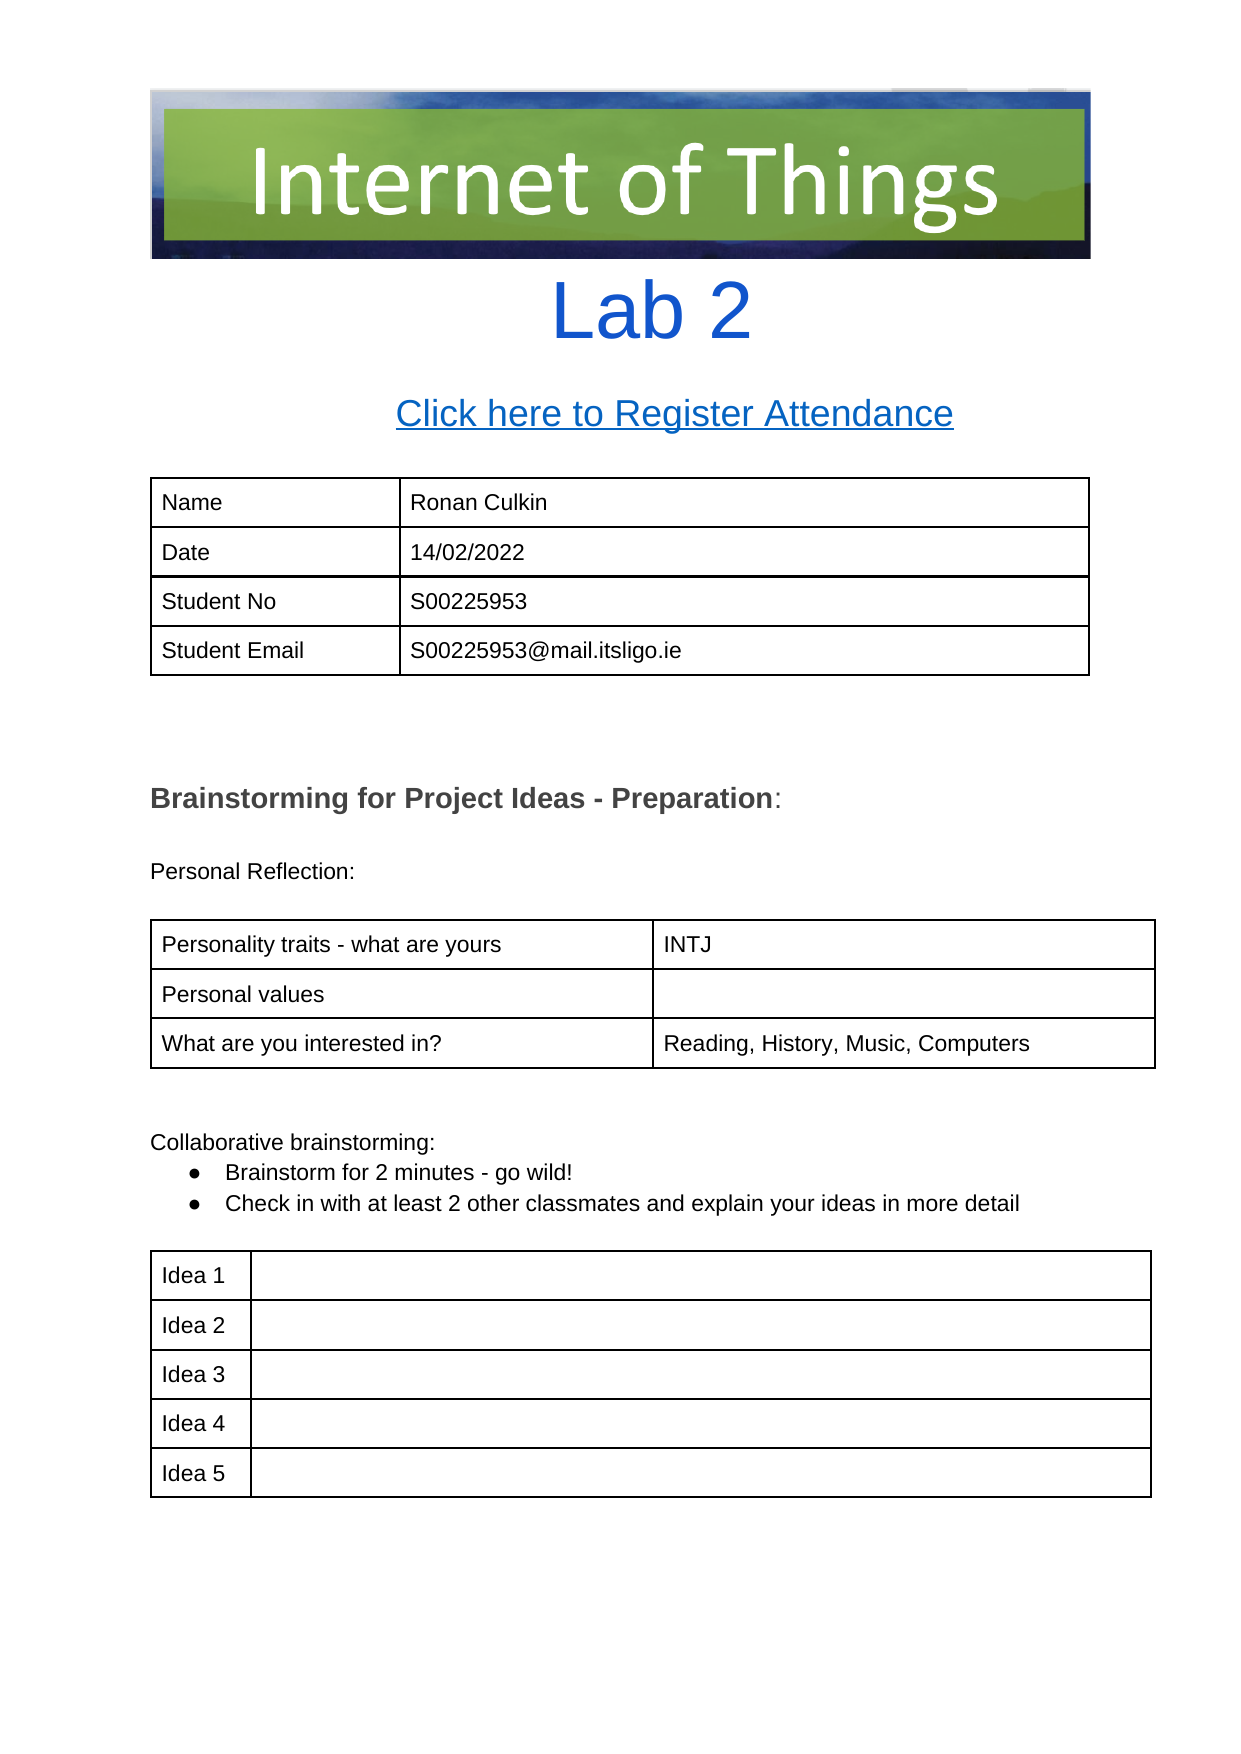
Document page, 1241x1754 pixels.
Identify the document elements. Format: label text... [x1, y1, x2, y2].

table_cell Personal values [152, 970, 652, 1017]
table_cell Idea 2 [152, 1301, 250, 1348]
text Lab 2 [150, 263, 1153, 356]
table_cell [252, 1449, 1150, 1496]
text Personal Reflection: [150, 858, 1153, 885]
table_cell [252, 1400, 1150, 1447]
table_cell Date [152, 528, 399, 575]
table_header [252, 1252, 1150, 1299]
table_cell S00225953 [401, 578, 1088, 625]
table_cell Idea 5 [152, 1449, 250, 1496]
table_cell [654, 970, 1154, 1017]
subtitle Brainstorming for Project Ideas - Preparation: [150, 781, 1153, 815]
table_cell Student No [152, 578, 399, 625]
list Brainstorm for 2 minutes - go wild! [187, 1159, 1153, 1186]
table_header Personality traits - what are yours [152, 921, 652, 968]
table_cell [252, 1301, 1150, 1348]
table_cell Idea 4 [152, 1400, 250, 1447]
text Collaborative brainstorming: [150, 1129, 1153, 1155]
table_header Ronan Culkin [401, 479, 1088, 526]
table_cell What are you interested in? [152, 1019, 652, 1067]
table_cell Reading, History, Music, Computers [654, 1019, 1154, 1067]
table_cell [252, 1351, 1150, 1398]
table_cell S00225953@mail.itsligo.ie [401, 627, 1088, 674]
table_header Name [152, 479, 399, 526]
table_cell Idea 3 [152, 1351, 250, 1398]
list Check in with at least 2 other classmates and explain your ideas in more detail [187, 1189, 1153, 1216]
text Click here to Register Attendance [196, 391, 1153, 434]
table_header INTJ [654, 921, 1154, 968]
picture [150, 88, 1091, 259]
table_cell 14/02/2022 [401, 528, 1088, 575]
table_cell Student Email [152, 627, 399, 674]
table_header Idea 1 [152, 1252, 250, 1299]
